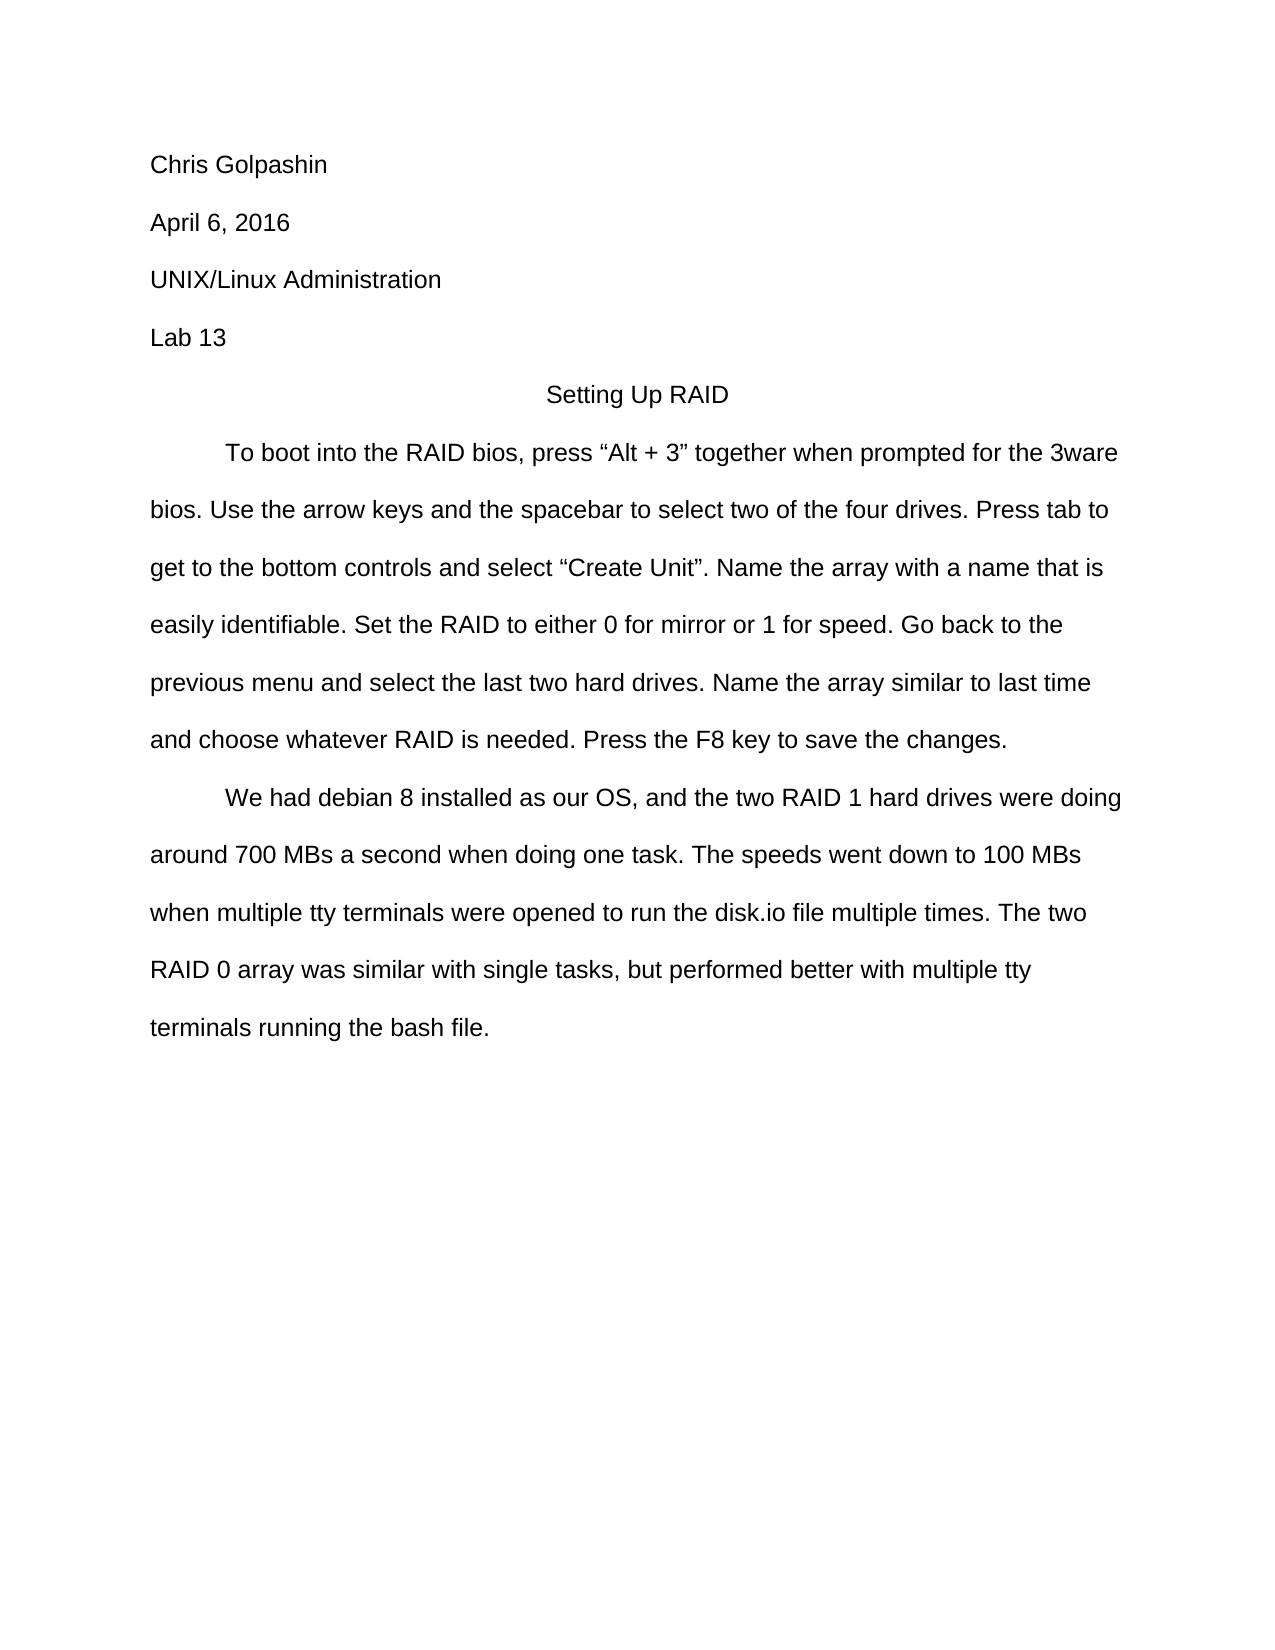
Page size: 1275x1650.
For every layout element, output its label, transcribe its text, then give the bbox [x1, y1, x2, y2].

text Chris Golpashin [150, 150, 1125, 179]
text Lab 13 [150, 322, 1125, 351]
text Setting Up RAID [150, 380, 1125, 409]
text To boot into the RAID bios, press “Alt + 3” together when prompted for the 3ware bios. Use the arrow keys and the spacebar to select two of the four drives. Press tab to get to the bottom controls and select “Create Unit”. Name the array with a name that is easily identifiable. Set the RAID to either 0 for mirror or 1 for speed. Go back to the previous menu and select the last two hard drives. Name the array similar to last time and choose whatever RAID is needed. Press the F8 key to save the changes. [150, 437, 1125, 754]
text We had debian 8 installed as our OS, and the two RAID 1 hard drives were doing around 700 MBs a second when doing one task. The speeds went down to 100 MBs when multiple tty terminals were opened to run the disk.io file multiple times. The two RAID 0 array was similar with single tasks, but performed better with multiple tty terminals running the bash file. [150, 782, 1125, 1041]
text UNIX/Linux Administration [150, 265, 1125, 294]
text April 6, 2016 [150, 207, 1125, 236]
